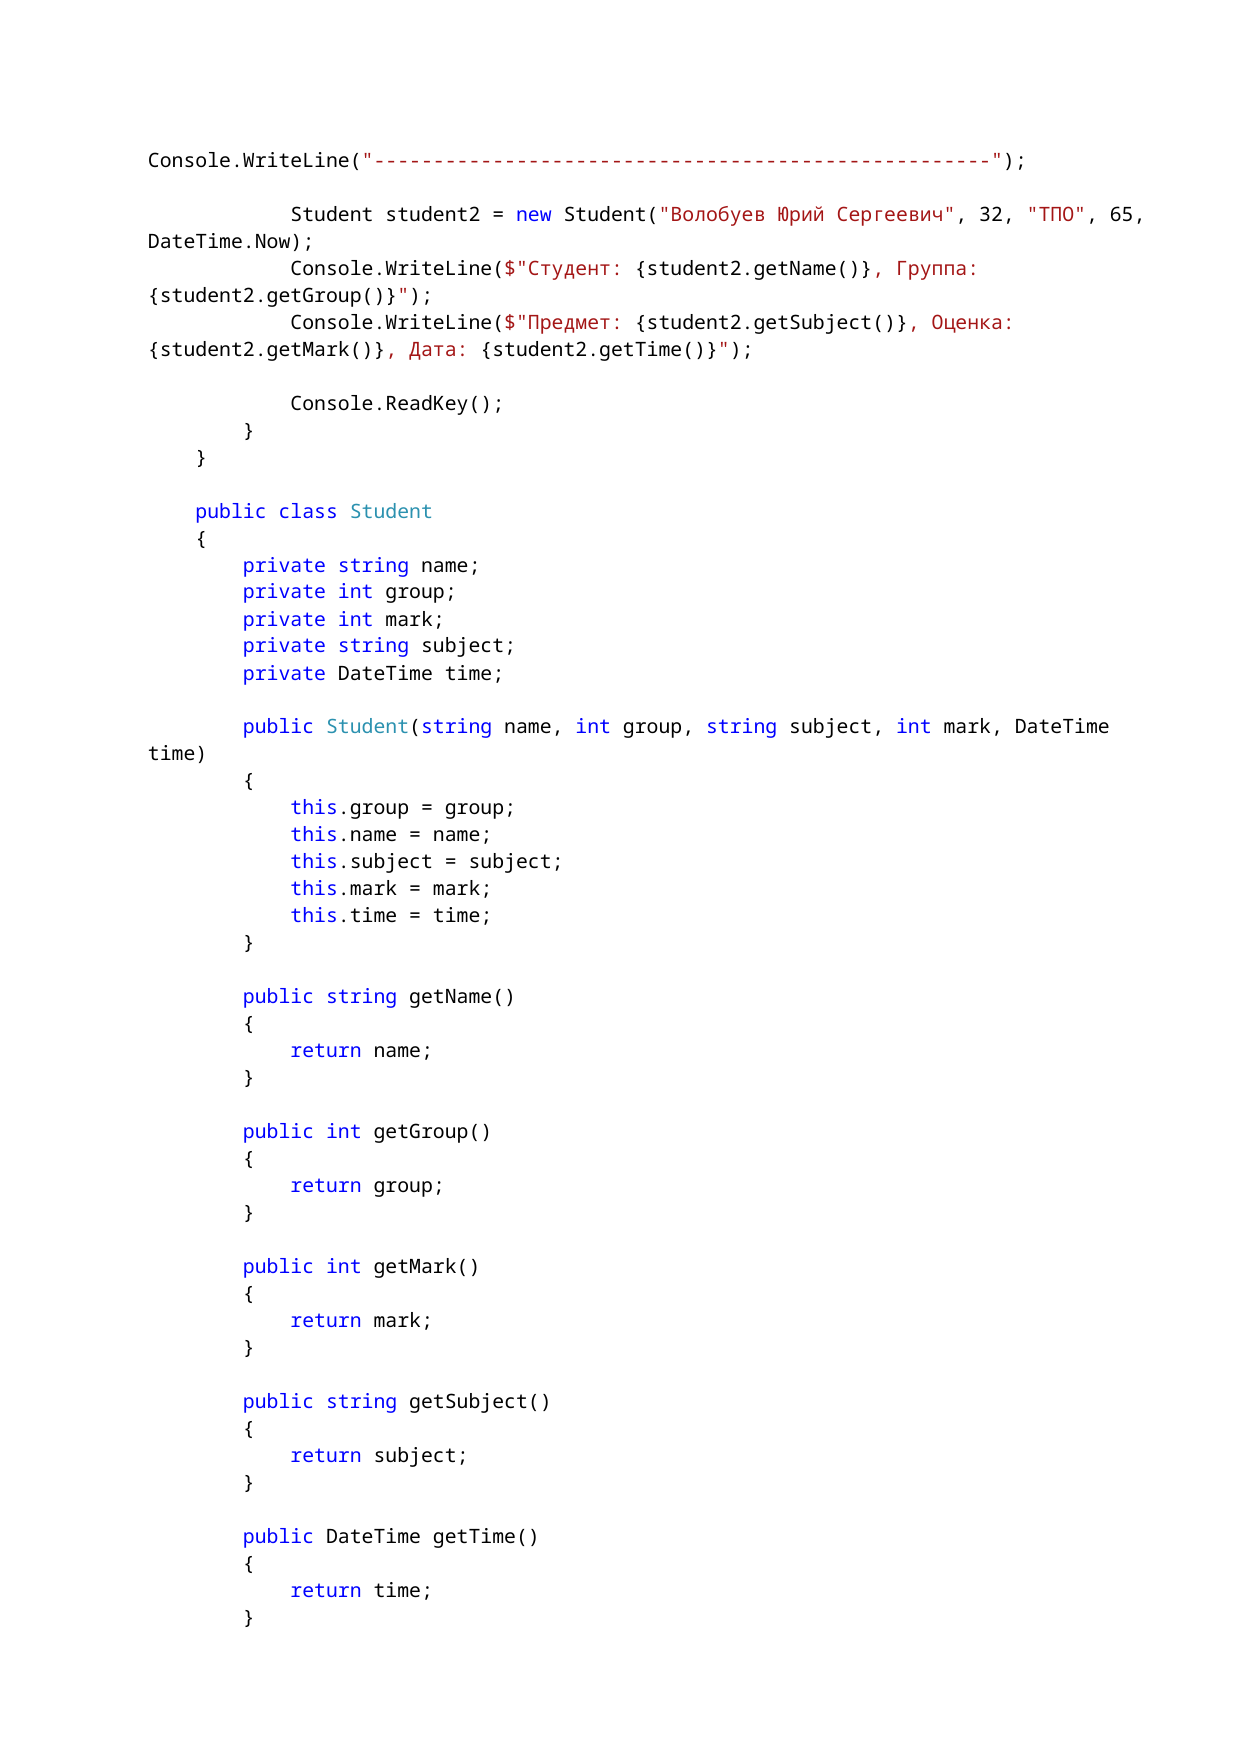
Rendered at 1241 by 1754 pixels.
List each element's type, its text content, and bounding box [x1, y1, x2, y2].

text { [148, 1549, 1152, 1576]
text } [148, 928, 1152, 956]
text { [148, 1009, 1152, 1036]
text { [148, 1414, 1152, 1441]
text } [148, 416, 1152, 443]
text private int mark; [148, 605, 1152, 632]
text } [148, 443, 1152, 470]
text public string getName() [148, 982, 1152, 1009]
text Console.WriteLine("----------------------------------------------------"); [148, 118, 1152, 173]
text private int group; [148, 578, 1152, 605]
text this.name = name; [148, 821, 1152, 848]
text this.mark = mark; [148, 874, 1152, 902]
text { [148, 524, 1152, 551]
text public int getGroup() [148, 1117, 1152, 1144]
text } [148, 1603, 1152, 1630]
text private string subject; [148, 632, 1152, 659]
text private string name; [148, 551, 1152, 578]
text { [148, 767, 1152, 794]
text return group; [148, 1171, 1152, 1198]
text Student student2 = new Student("Волобуев Юрий Сергеевич", 32, "ТПО", 65, DateTime.Now); [148, 200, 1152, 254]
text return mark; [148, 1306, 1152, 1333]
text } [148, 1063, 1152, 1090]
text public string getSubject() [148, 1387, 1152, 1414]
text private DateTime time; [148, 659, 1152, 686]
text return subject; [148, 1441, 1152, 1468]
text Console.WriteLine($"Студент: {student2.getName()}, Группа: {student2.getGroup()}"); [148, 254, 1152, 308]
text { [148, 1279, 1152, 1306]
text this.group = group; [148, 794, 1152, 821]
text Console.ReadKey(); [148, 389, 1152, 416]
text return name; [148, 1036, 1152, 1063]
text } [148, 1198, 1152, 1225]
text this.subject = subject; [148, 848, 1152, 874]
text public Student(string name, int group, string subject, int mark, DateTime time) [148, 713, 1152, 767]
text this.time = time; [148, 902, 1152, 928]
text return time; [148, 1576, 1152, 1603]
text } [148, 1468, 1152, 1495]
text } [148, 1333, 1152, 1360]
text { [148, 1144, 1152, 1171]
text Console.WriteLine($"Предмет: {student2.getSubject()}, Оценка: {student2.getMark()}, Дата: {student2.getTime()}"); [148, 308, 1152, 362]
text public class Student [148, 497, 1152, 524]
text public DateTime getTime() [148, 1522, 1152, 1549]
text public int getMark() [148, 1252, 1152, 1279]
